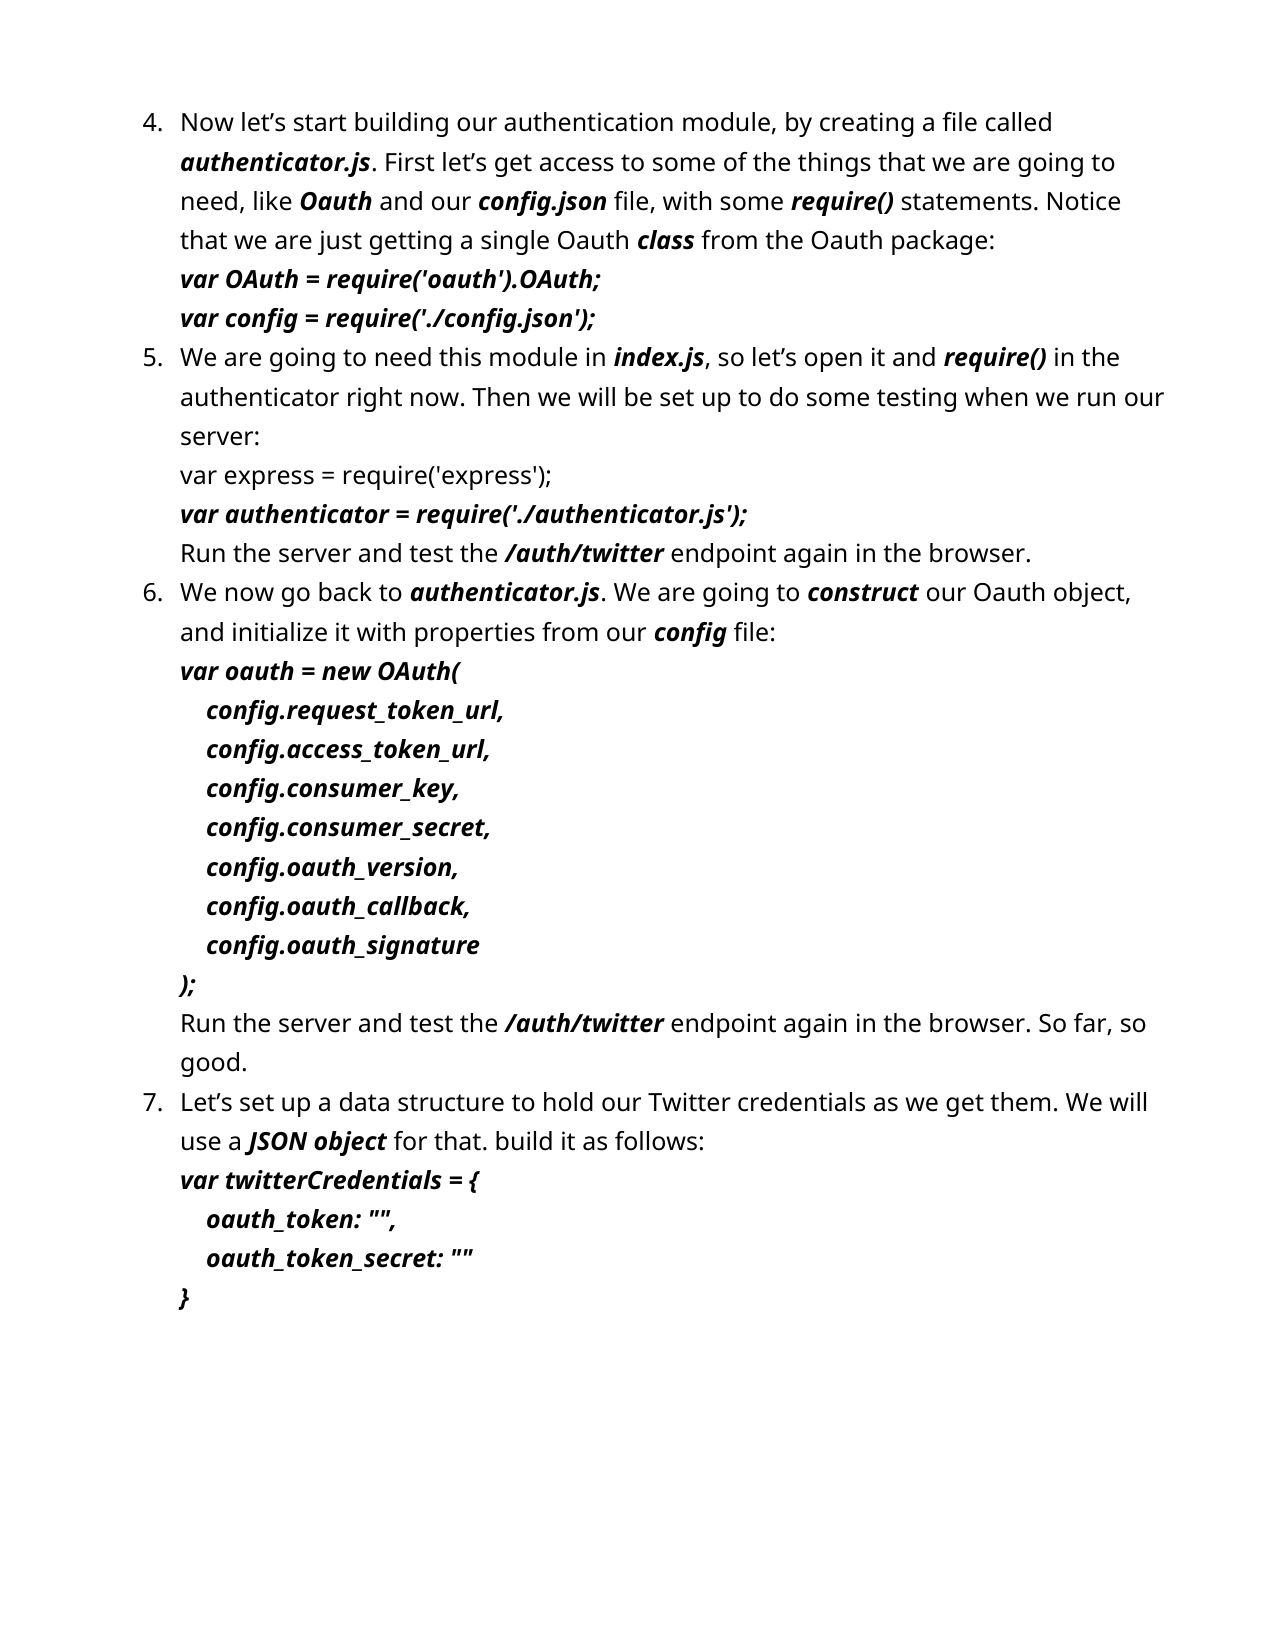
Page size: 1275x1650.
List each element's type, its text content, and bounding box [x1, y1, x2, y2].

list Let’s set up a data structure to hold our Twitter credentials as we get them. We will use a JSON object for that. build it as follows: var twitterCredentials = { oauth_token: "", oauth_token_secret: "" } [142, 1084, 1170, 1314]
list We now go back to authenticator.js. We are going to construct our Oauth object, and initialize it with properties from our config file: var oauth = new OAuth( config.request_token_url, config.access_token_url, config.consumer_key, config.consumer_secret, config.oauth_version, config.oauth_callback, config.oauth_signature ); Run the server and test the /auth/twitter endpoint again in the browser. So far, so good. [142, 575, 1170, 1079]
list We are going to need this module in index.js, so let’s open it and require() in the authenticator right now. Then we will be set up to do some testing when we run our server: var express = require('express'); var authenticator = require('./authenticator.js'); Run the server and test the /auth/twitter endpoint again in the browser. [142, 340, 1170, 570]
list Now let’s start building our authentication module, by creating a file called authenticator.js. First let’s get access to some of the things that we are going to need, like Oauth and our config.json file, with some require() statements. Notice that we are just getting a single Oauth class from the Oauth package: var OAuth = require('oauth').OAuth; var config = require('./config.json'); [142, 105, 1170, 335]
